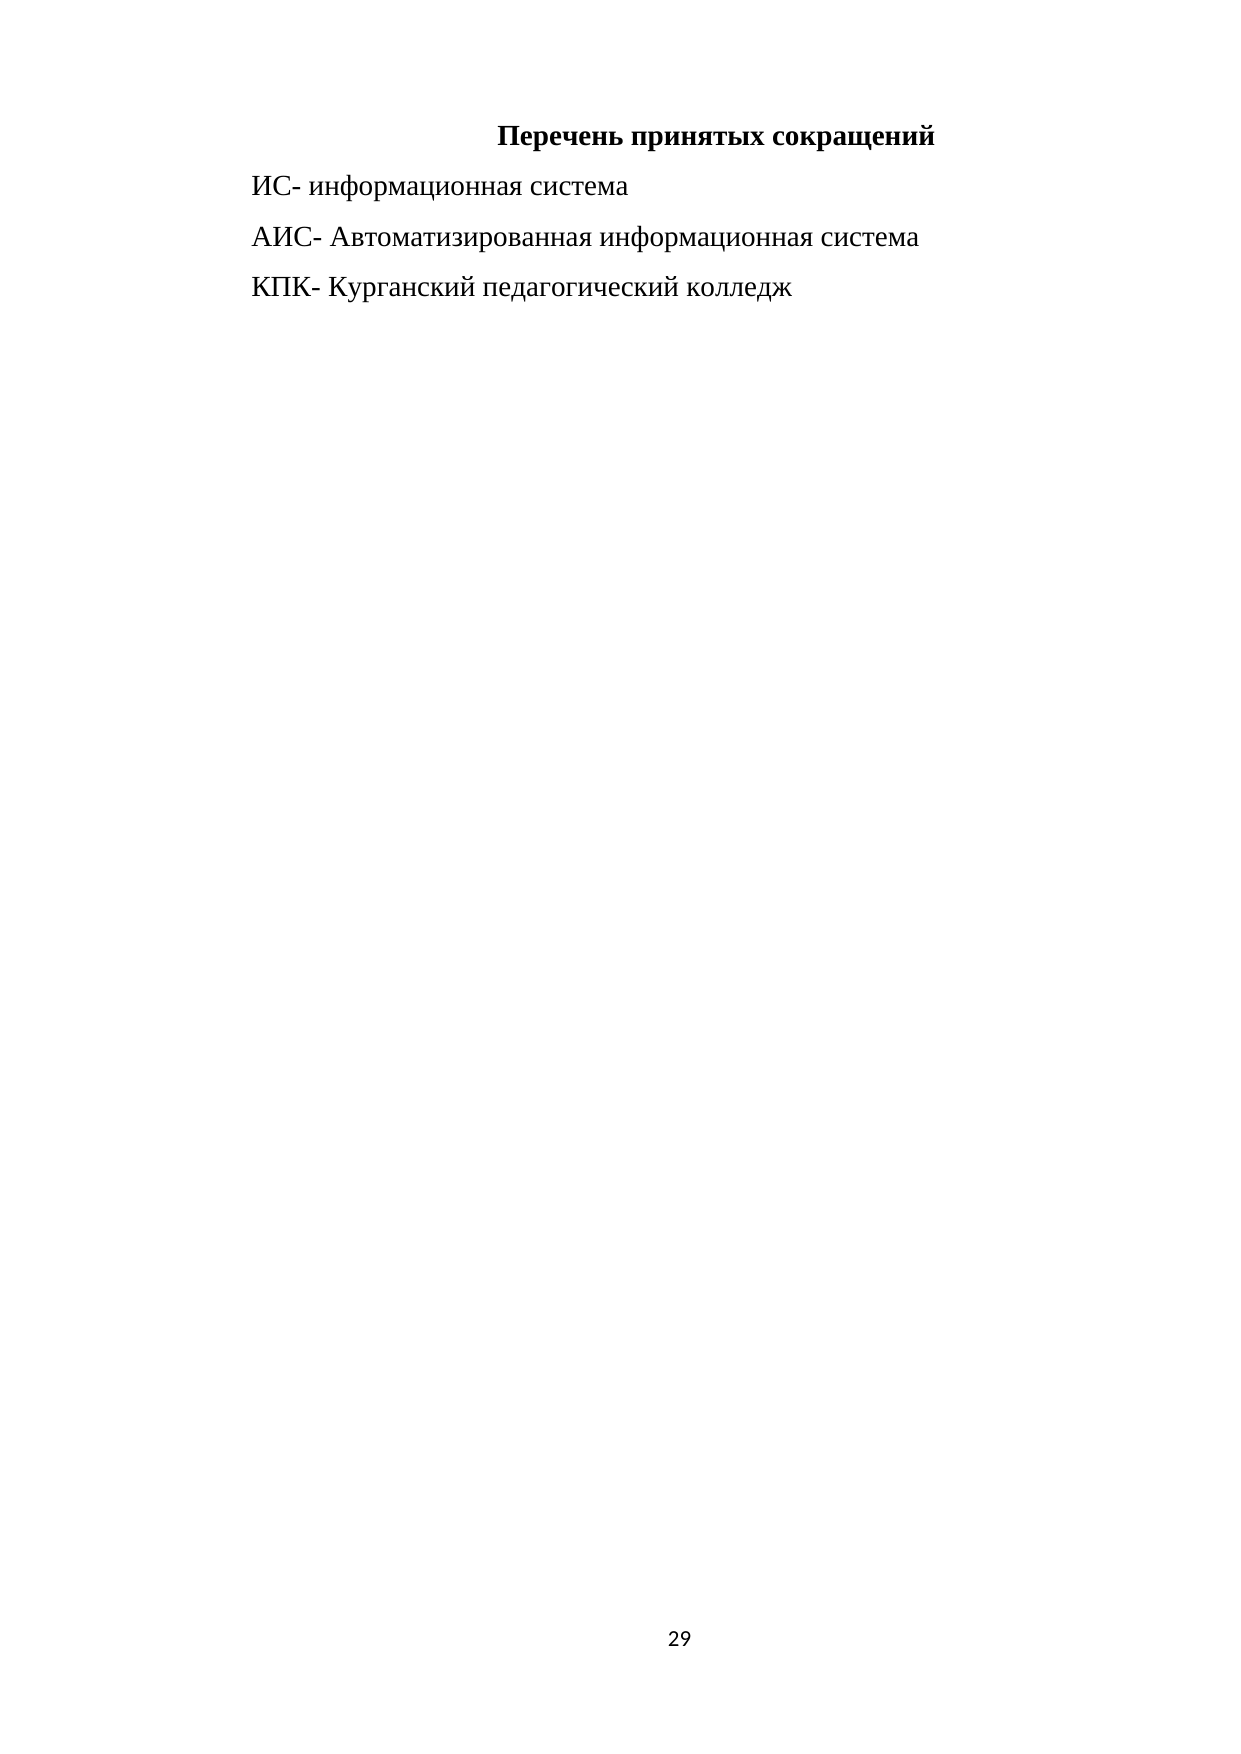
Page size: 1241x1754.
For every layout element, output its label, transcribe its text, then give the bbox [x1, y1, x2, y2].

text Перечень принятых сокращений [177, 118, 1181, 152]
text ИС- информационная система [177, 168, 1181, 202]
text АИС- Автоматизированная информационная система [177, 219, 1181, 252]
text КПК- Курганский педагогический колледж [177, 269, 1181, 303]
